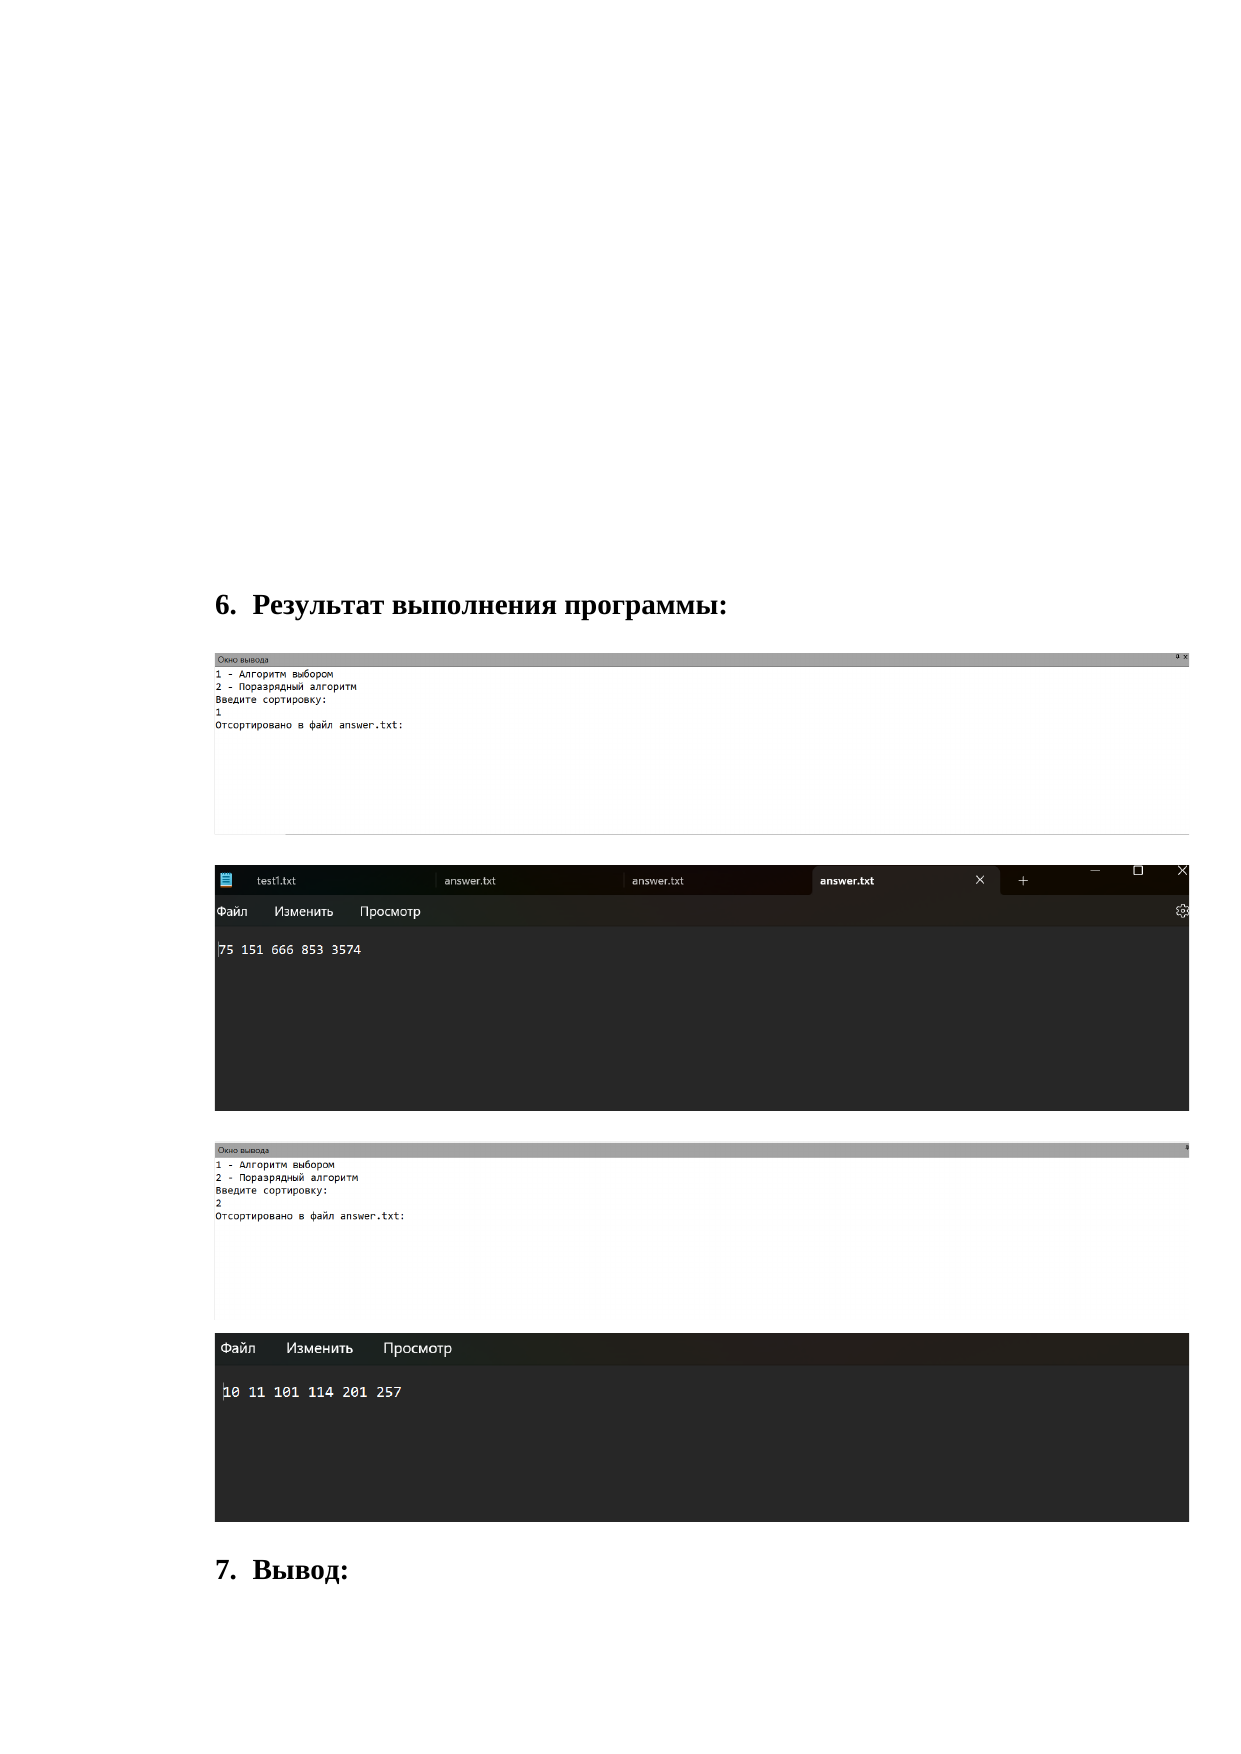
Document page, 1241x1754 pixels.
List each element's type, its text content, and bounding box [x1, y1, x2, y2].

list Вывод: [215, 1552, 1152, 1586]
picture [214, 653, 1190, 835]
picture [214, 1141, 1190, 1320]
picture [214, 1333, 1190, 1522]
picture [214, 865, 1190, 1111]
list Результат выполнения программы: [215, 587, 1152, 621]
